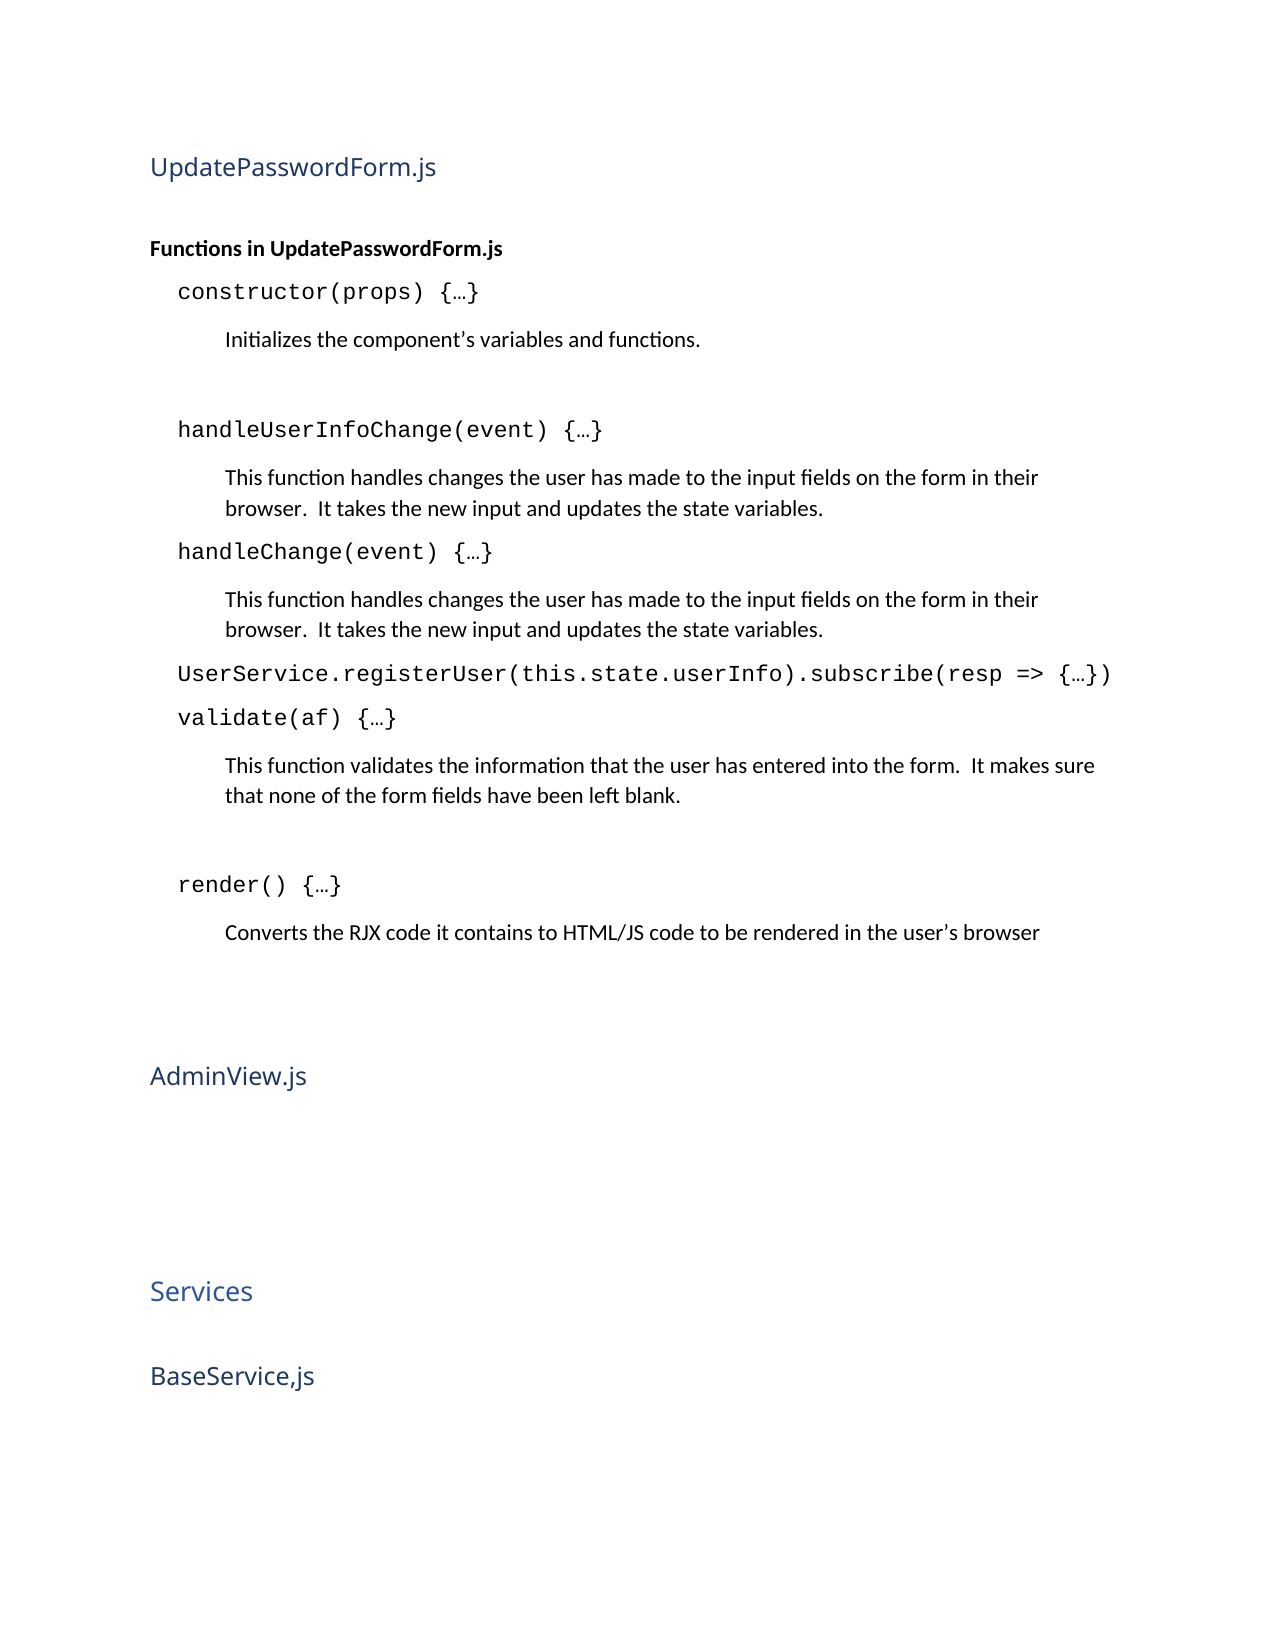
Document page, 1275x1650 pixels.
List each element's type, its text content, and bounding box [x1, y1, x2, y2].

text handleChange(event) {…} [150, 541, 1125, 566]
subtitle Services [150, 1272, 1125, 1309]
text handleUserInfoChange(event) {…} [150, 419, 1125, 445]
subtitle AdminView.js [150, 1058, 1125, 1092]
text UserService.registerUser(this.state.userInfo).subscribe(resp => {…}) [150, 662, 1125, 688]
text This function handles changes the user has made to the input fields on the form in their browser. It takes the new input and updates the state variables. [225, 463, 1125, 522]
text This function handles changes the user has made to the input fields on the form in their browser. It takes the new input and updates the state variables. [225, 585, 1125, 643]
subtitle UpdatePasswordForm.js [150, 150, 1125, 184]
text Initializes the component’s variables and functions. [150, 325, 1125, 353]
text validate(af) {…} [150, 707, 1125, 733]
subtitle BaseService,js [150, 1359, 1125, 1393]
text constructor(props) {…} [150, 281, 1125, 306]
text Functions in UpdatePasswordForm.js [150, 234, 1125, 262]
text This function validates the information that the user has entered into the form. It makes sure that none of the form fields have been left blank. [225, 751, 1125, 809]
text Converts the RJX code it contains to HTML/JS code to be rendered in the user’s browser [150, 918, 1125, 946]
text render() {…} [150, 873, 1125, 899]
